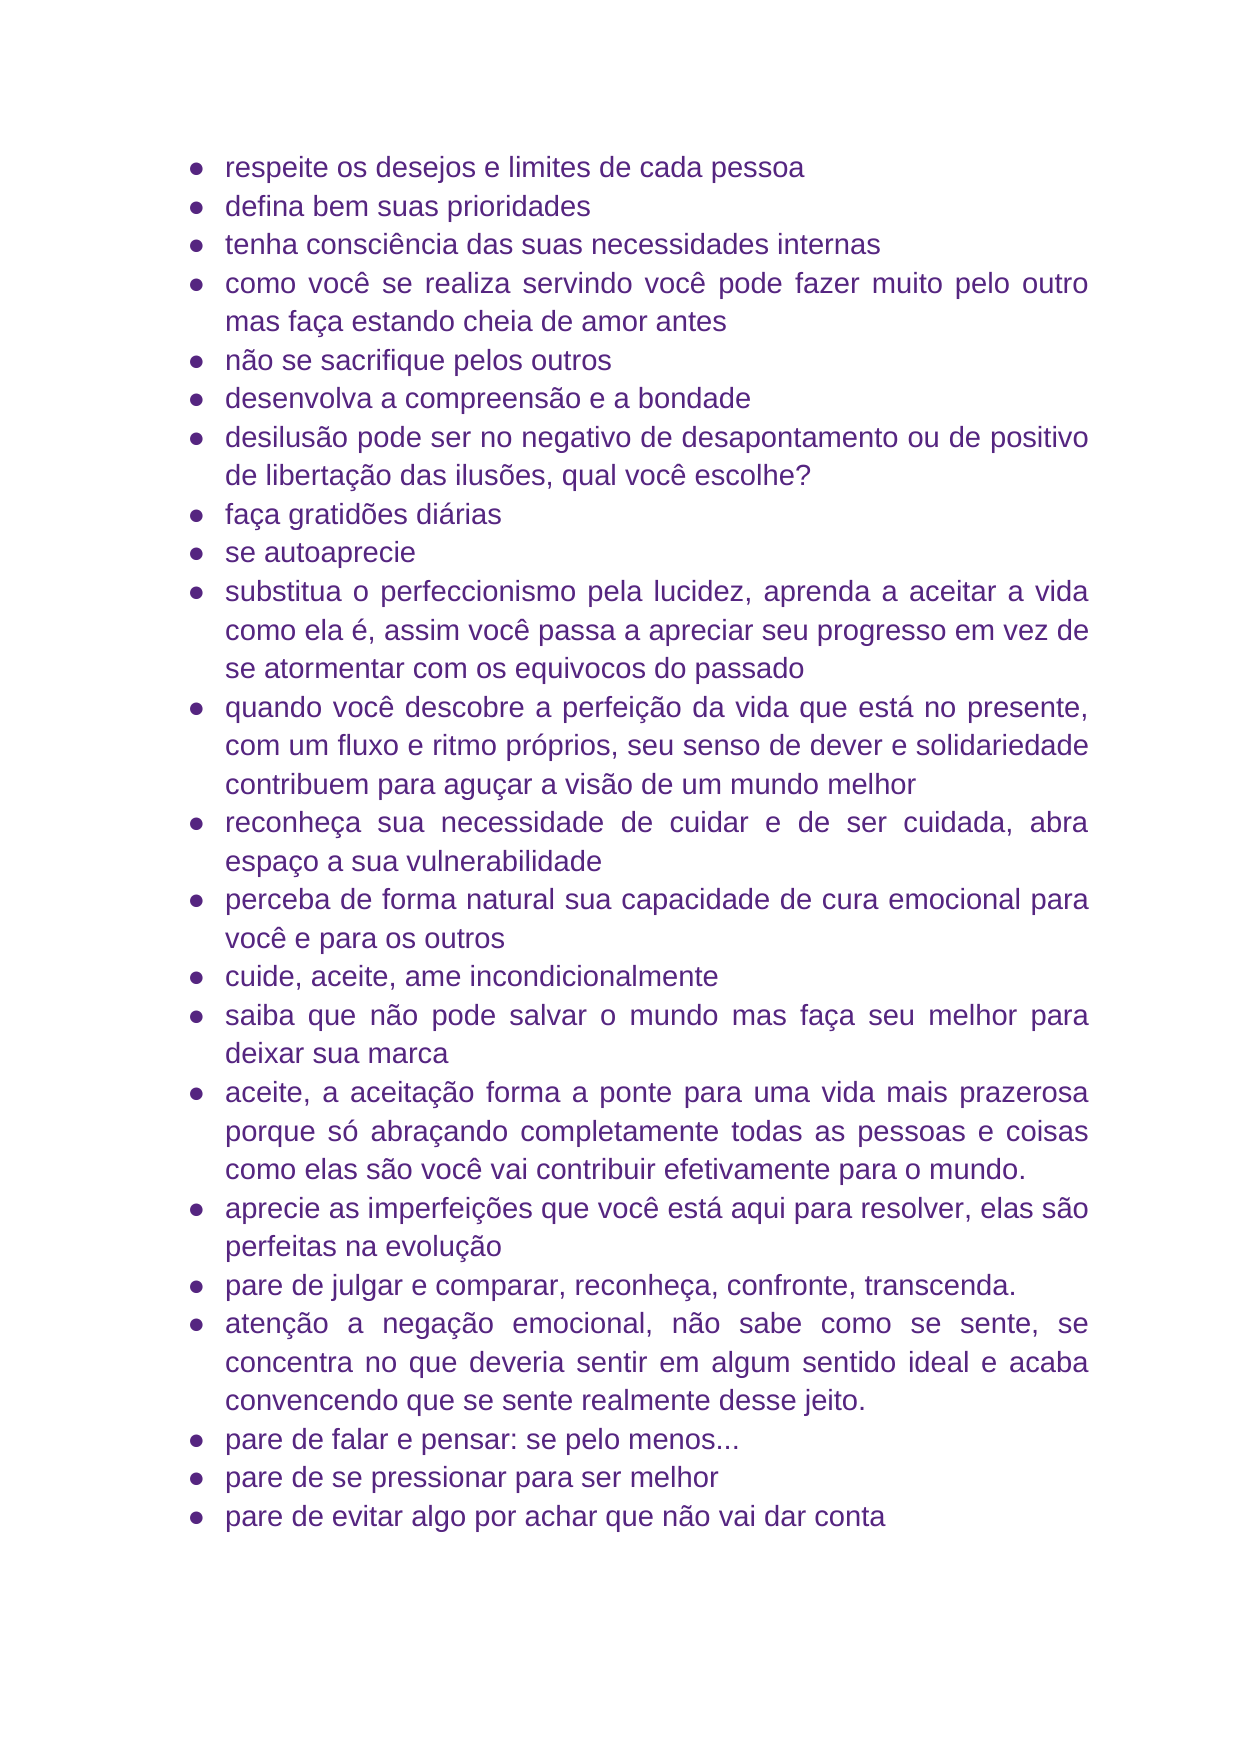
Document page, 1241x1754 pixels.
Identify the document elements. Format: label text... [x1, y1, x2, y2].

list desilusão pode ser no negativo de desapontamento ou de positivo de libertação das ilusões, qual você escolhe? [187, 420, 1090, 492]
list não se sacrifique pelos outros [187, 343, 1090, 376]
list faça gratidões diárias [187, 497, 1090, 530]
list respeite os desejos e limites de cada pessoa [187, 150, 1090, 183]
list pare de evitar algo por achar que não vai dar conta [187, 1499, 1090, 1532]
list defina bem suas prioridades [187, 188, 1090, 222]
list se autoaprecie [187, 535, 1090, 569]
list como você se realiza servindo você pode fazer muito pelo outro mas faça estando cheia de amor antes [187, 266, 1090, 338]
list reconheça sua necessidade de cuidar e de ser cuidada, abra espaço a sua vulnerabilidade [187, 805, 1090, 877]
list aceite, a aceitação forma a ponte para uma vida mais prazerosa porque só abraçando completamente todas as pessoas e coisas como elas são você vai contribuir efetivamente para o mundo. [187, 1075, 1090, 1186]
list saiba que não pode salvar o mundo mas faça seu melhor para deixar sua marca [187, 998, 1090, 1070]
list pare de se pressionar para ser melhor [187, 1460, 1090, 1494]
list perceba de forma natural sua capacidade de cura emocional para você e para os outros [187, 882, 1090, 954]
list tenha consciência das suas necessidades internas [187, 227, 1090, 261]
list substitua o perfeccionismo pela lucidez, aprenda a aceitar a vida como ela é, assim você passa a apreciar seu progresso em vez de se atormentar com os equivocos do passado [187, 574, 1090, 684]
list atenção a negação emocional, não sabe como se sente, se concentra no que deveria sentir em algum sentido ideal e acaba convencendo que se sente realmente desse jeito. [187, 1306, 1090, 1417]
list pare de julgar e comparar, reconheça, confronte, transcenda. [187, 1268, 1090, 1301]
list cuide, aceite, ame incondicionalmente [187, 959, 1090, 993]
list quando você descobre a perfeição da vida que está no presente, com um fluxo e ritmo próprios, seu senso de dever e solidariedade contribuem para aguçar a visão de um mundo melhor [187, 689, 1090, 800]
list desenvolva a compreensão e a bondade [187, 381, 1090, 415]
list aprecie as imperfeições que você está aqui para resolver, elas são perfeitas na evolução [187, 1191, 1090, 1263]
list pare de falar e pensar: se pelo menos... [187, 1422, 1090, 1455]
